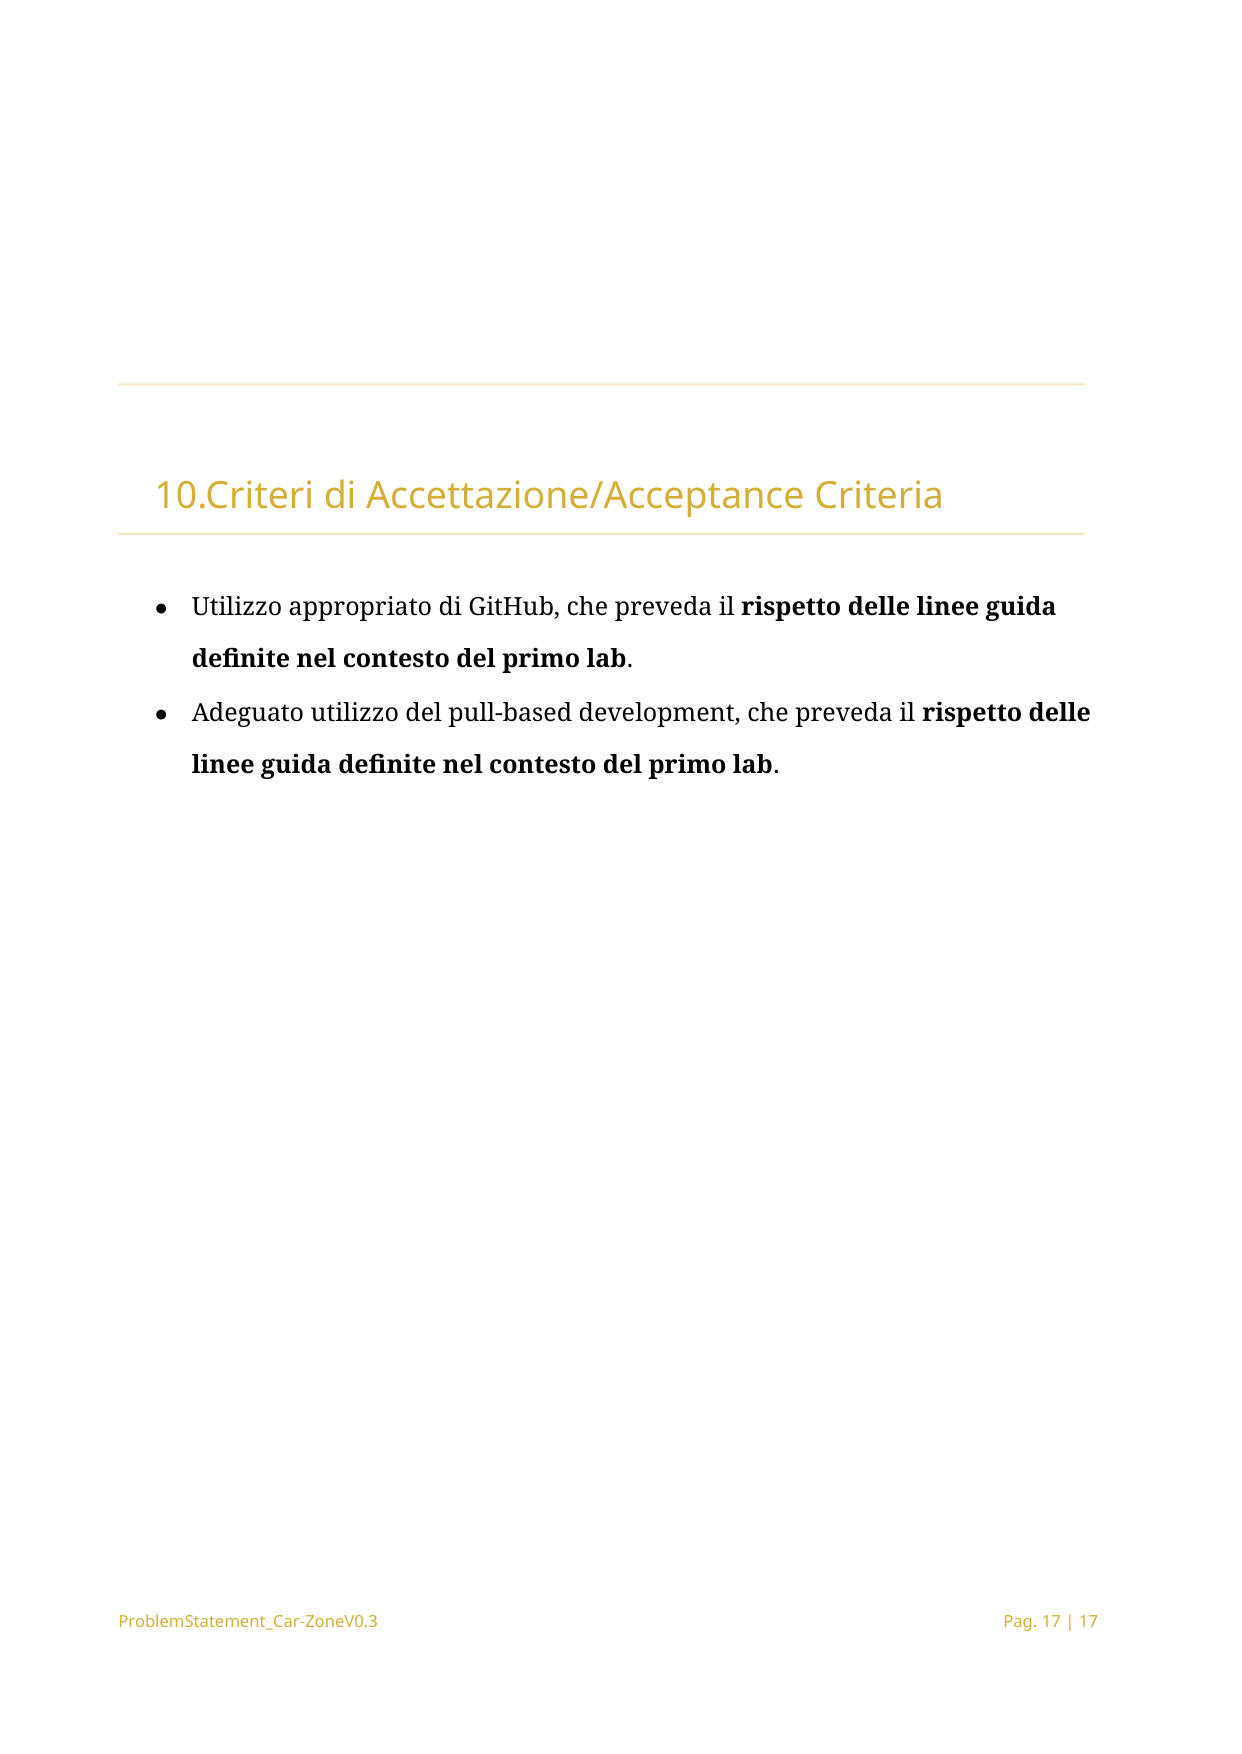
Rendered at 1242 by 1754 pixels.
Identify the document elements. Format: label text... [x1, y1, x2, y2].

list Adeguato utilizzo del pull-based development, che preveda il rispetto delle linee guida definite nel contesto del primo lab. [154, 695, 1123, 781]
subtitle 10.Criteri di Accettazione/Acceptance Criteria [154, 468, 1122, 519]
list Utilizzo appropriato di GitHub, che preveda il rispetto delle linee guida definite nel contesto del primo lab. [154, 589, 1123, 674]
